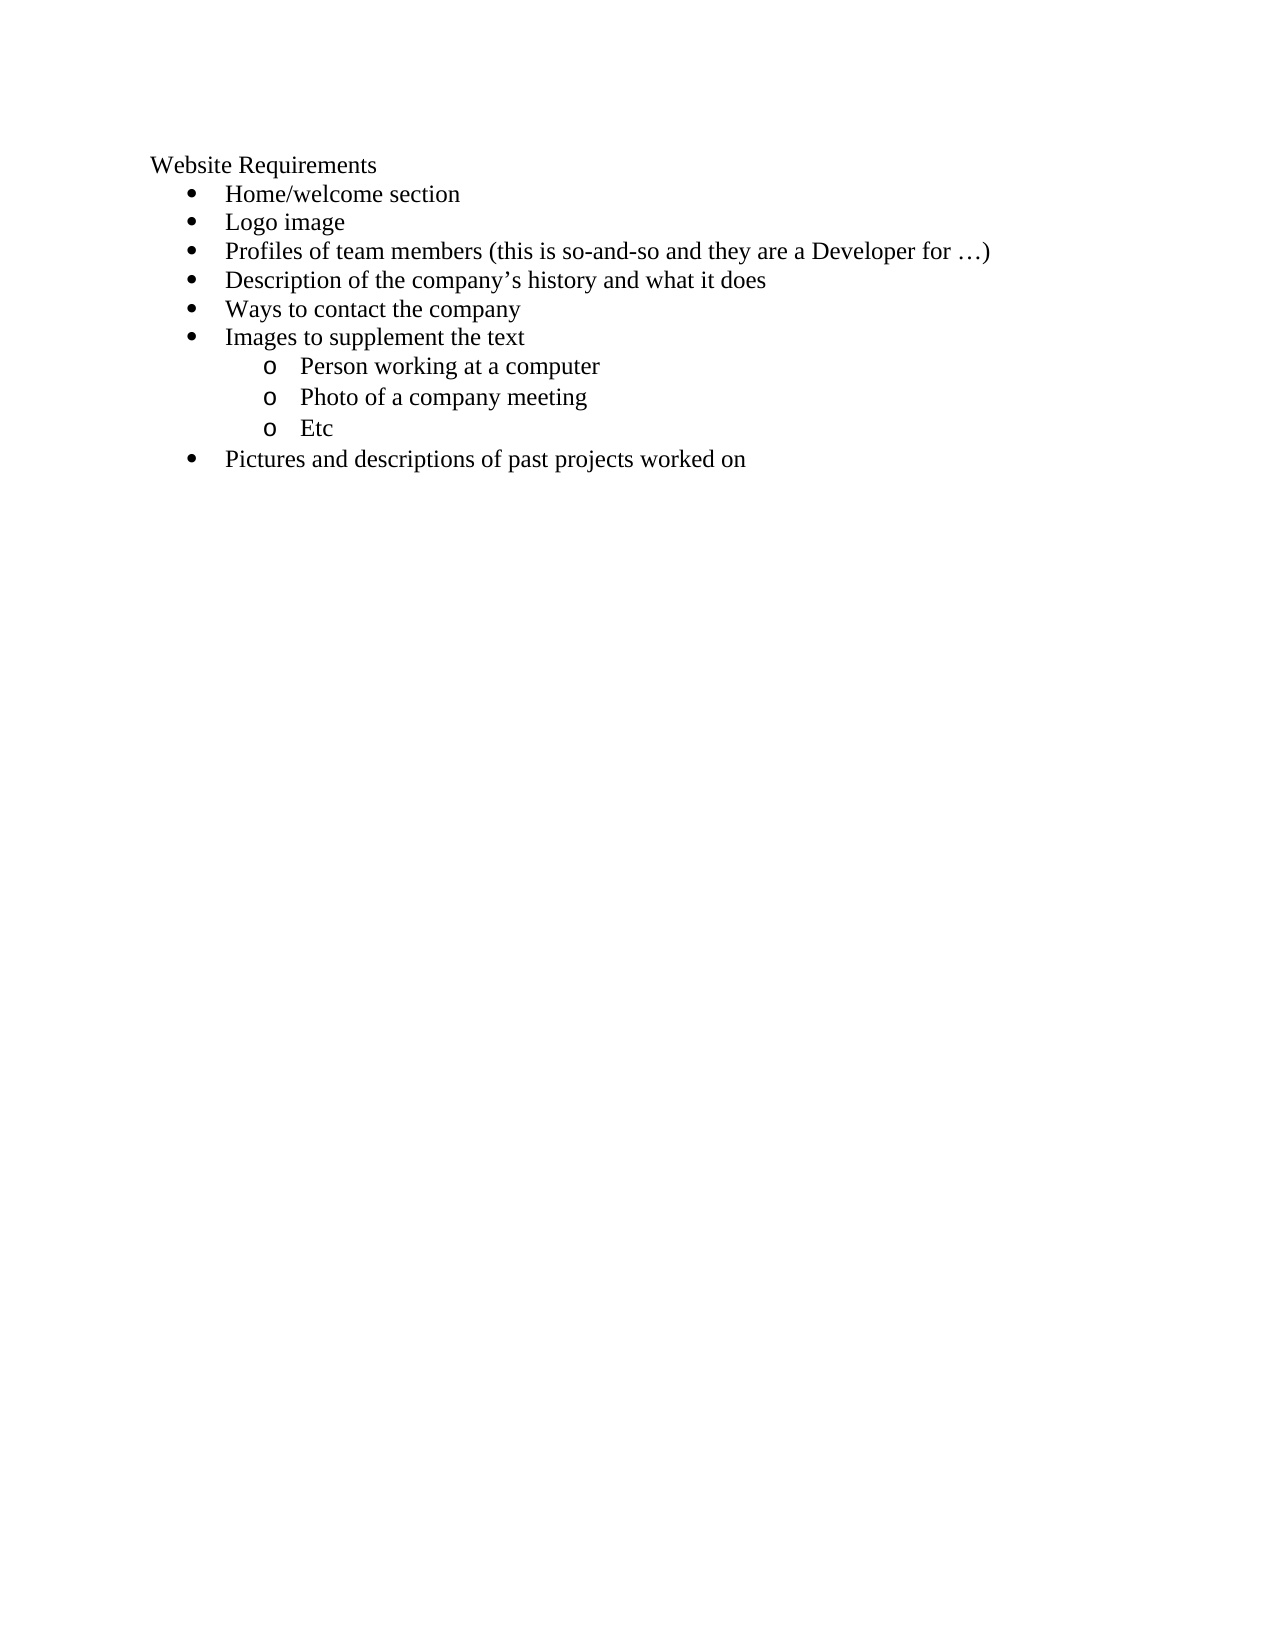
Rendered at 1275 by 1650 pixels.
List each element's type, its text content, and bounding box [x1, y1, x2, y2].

list Pictures and descriptions of past projects worked on [187, 444, 1125, 472]
list Images to supplement the text [187, 322, 1125, 351]
list Photo of a company meeting [262, 382, 1125, 413]
list Description of the company’s history and what it does [187, 265, 1125, 294]
list Ways to contact the company [187, 294, 1125, 322]
text Website Requirements [150, 150, 1125, 179]
list Profiles of team members (this is so-and-so and they are a Developer for …) [187, 236, 1125, 265]
list Etc [262, 413, 1125, 444]
list Home/welcome section [187, 179, 1125, 207]
list Logo image [187, 207, 1125, 236]
list Person working at a computer [262, 351, 1125, 382]
